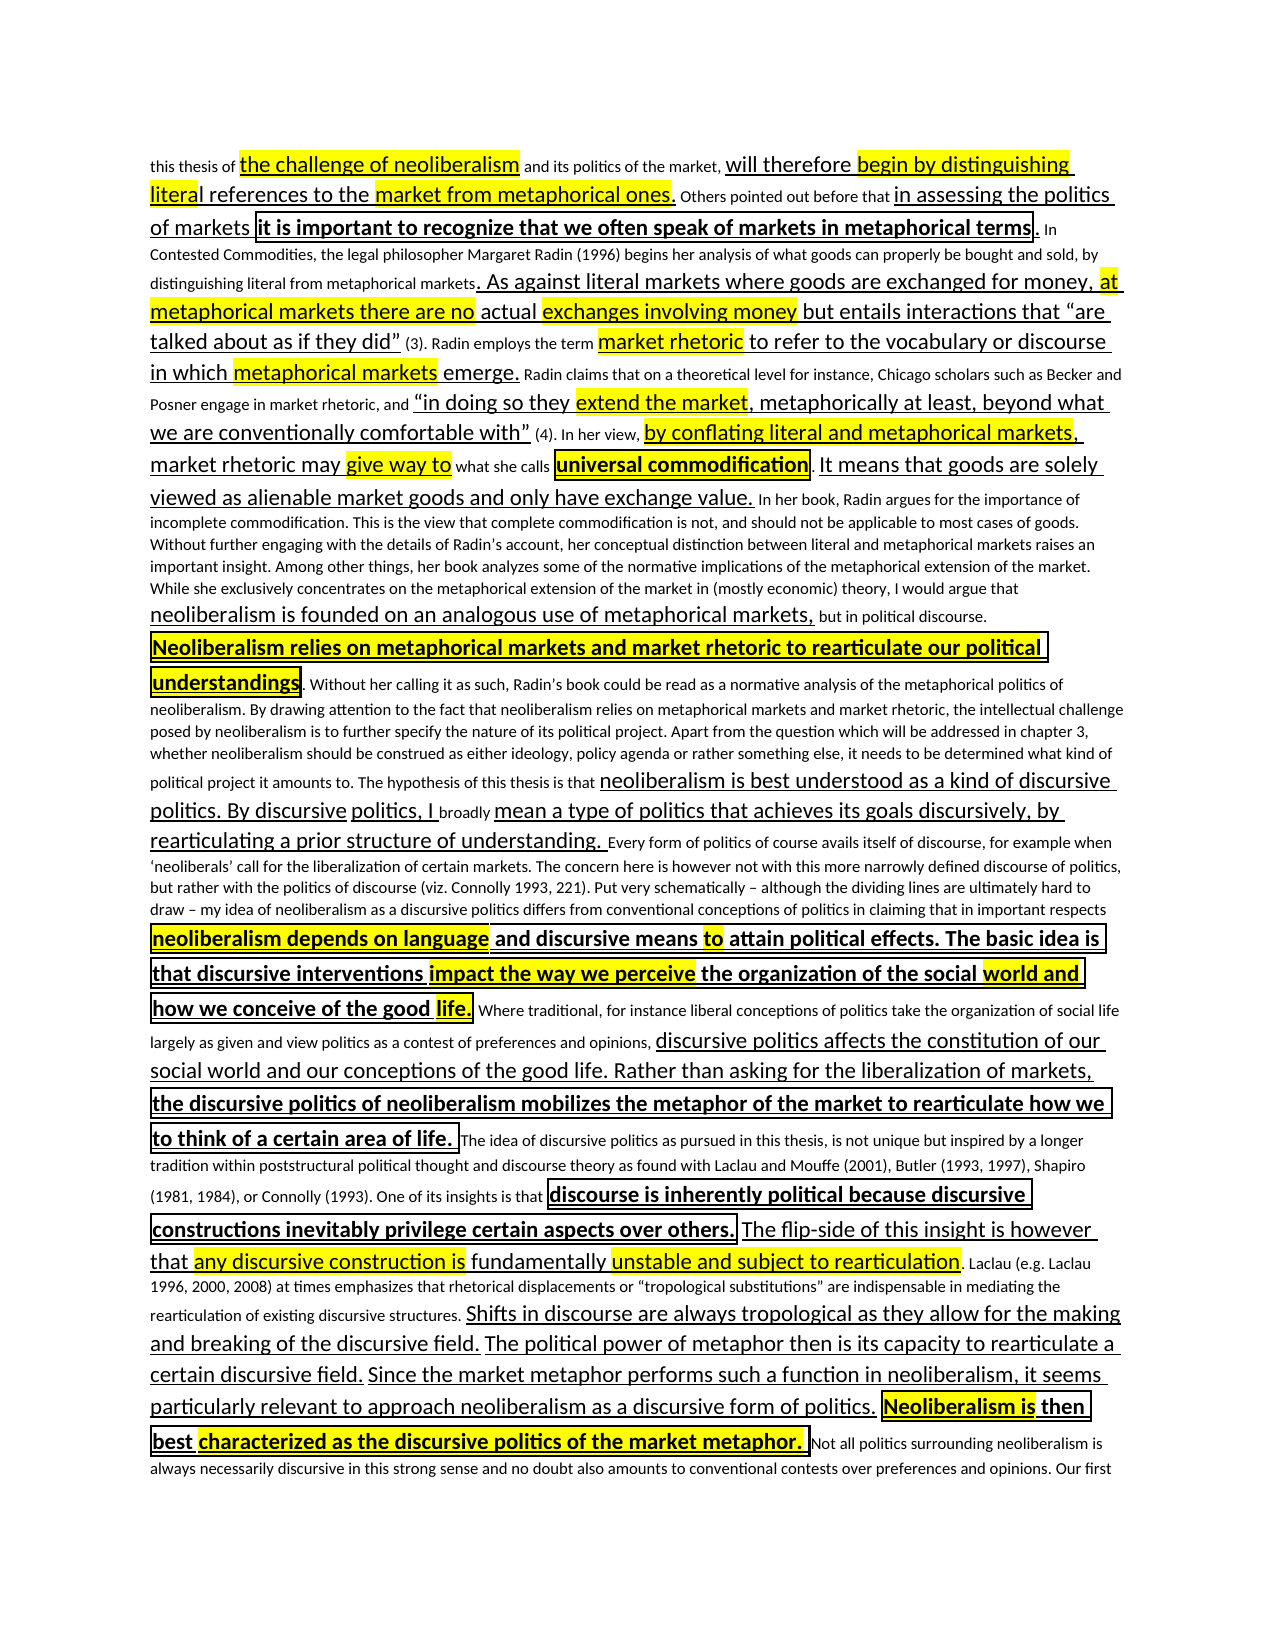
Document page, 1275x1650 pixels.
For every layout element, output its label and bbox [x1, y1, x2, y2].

text [150, 150, 1125, 1479]
